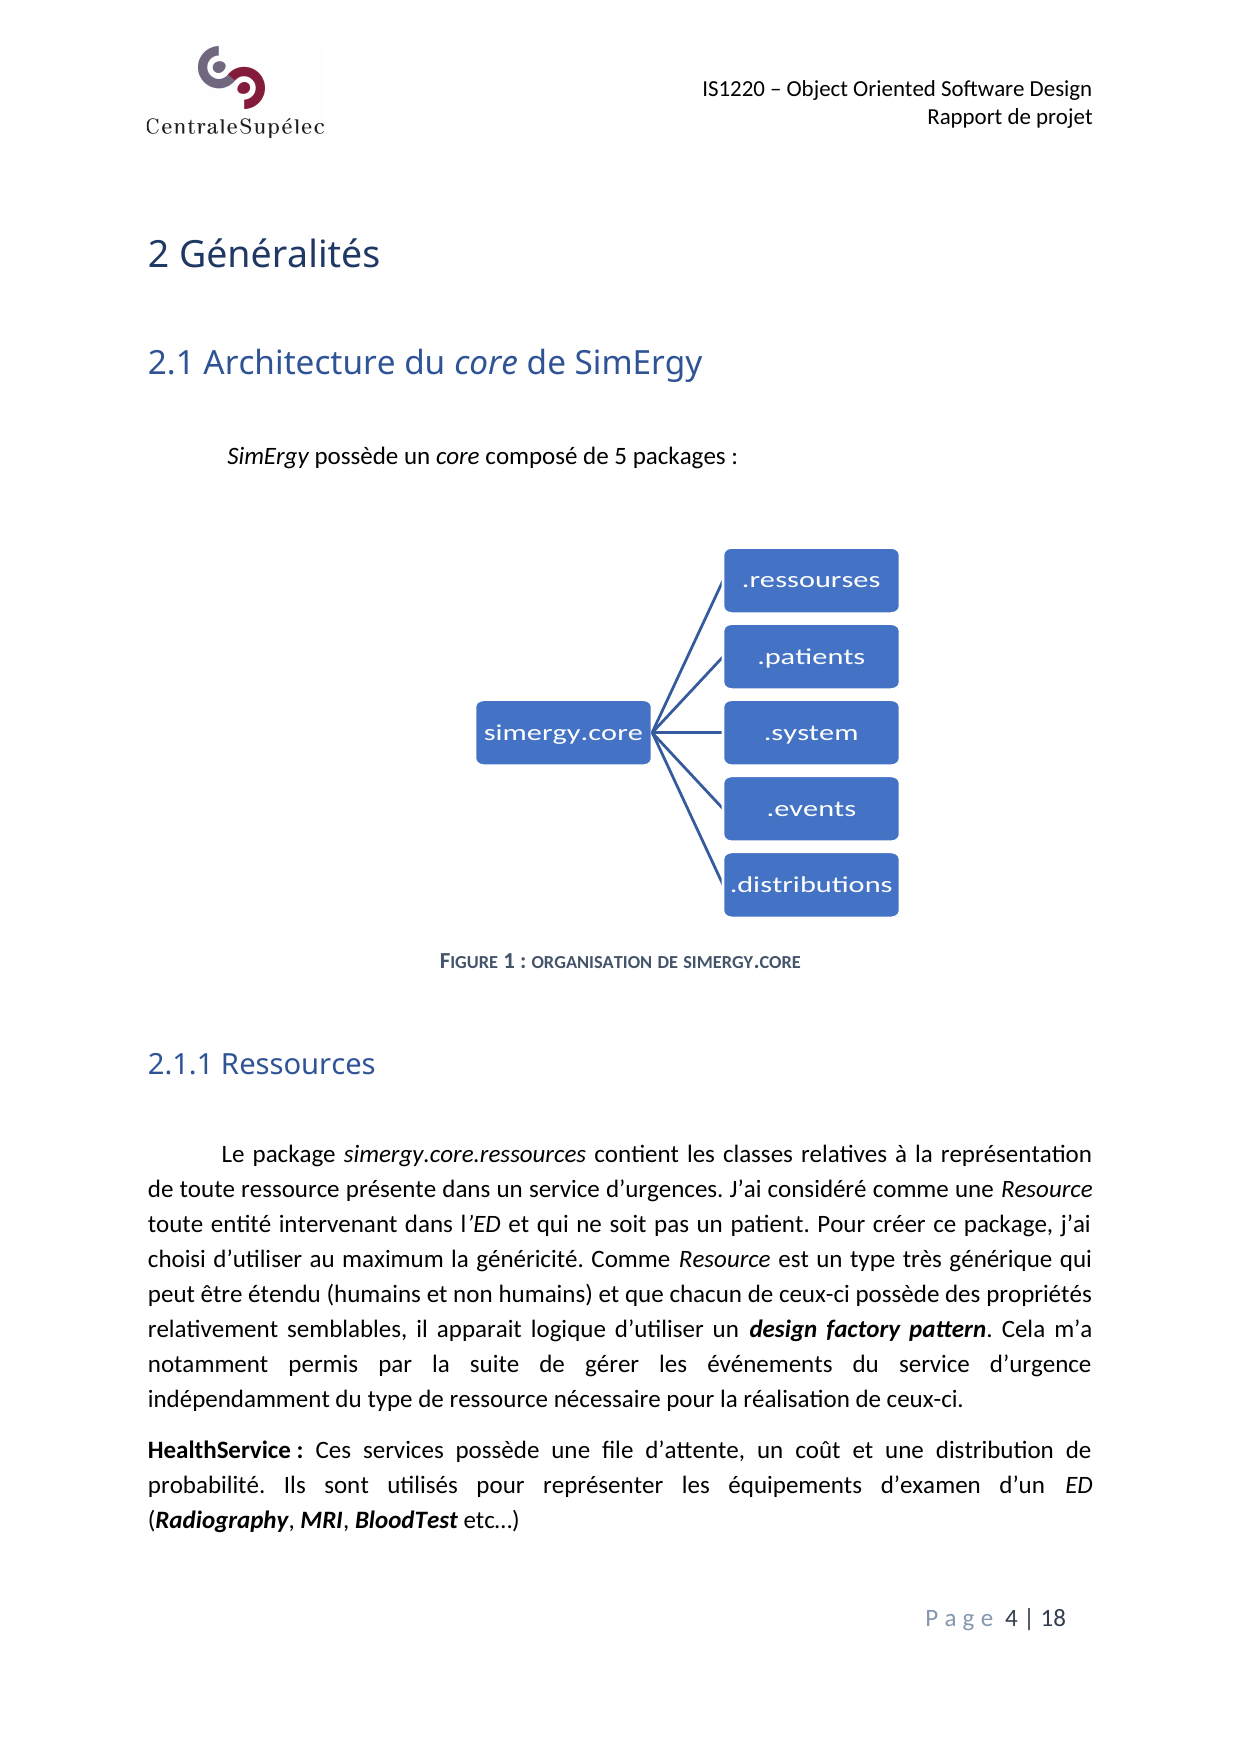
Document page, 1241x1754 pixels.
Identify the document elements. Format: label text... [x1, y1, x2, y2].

text HealthService : Ces services possède une file d’attente, un coût et une distribution de probabilité. Ils sont utilisés pour représenter les équipements d’examen d’un ED (Radiography, MRI, BloodTest etc…) [148, 1434, 1093, 1535]
text SimErgy possède un core composé de 5 packages : [148, 440, 1093, 471]
text Le package simergy.core.ressources contient les classes relatives à la représentation de toute ressource présente dans un service d’urgences. J’ai considéré comme une Resource toute entité intervenant dans l’ED et qui ne soit pas un patient. Pour créer ce package, j’ai choisi d’utiliser au maximum la généricité. Comme Resource est un type très générique qui peut être étendu (humains et non humains) et que chacun de ceux-ci possède des propriétés relativement semblables, il apparait logique d’utiliser un design factory pattern. Cela m’a notamment permis par la suite de gérer les événements du service d’urgence indépendamment du type de ressource nécessaire pour la réalisation de ceux-ci. [148, 1138, 1093, 1413]
subtitle 2.1 Architecture du core de SimErgy [148, 339, 1093, 384]
subtitle 2.1.1 Ressources [148, 1043, 1093, 1083]
picture [146, 46, 324, 138]
subtitle 2 Généralités [148, 227, 1093, 278]
